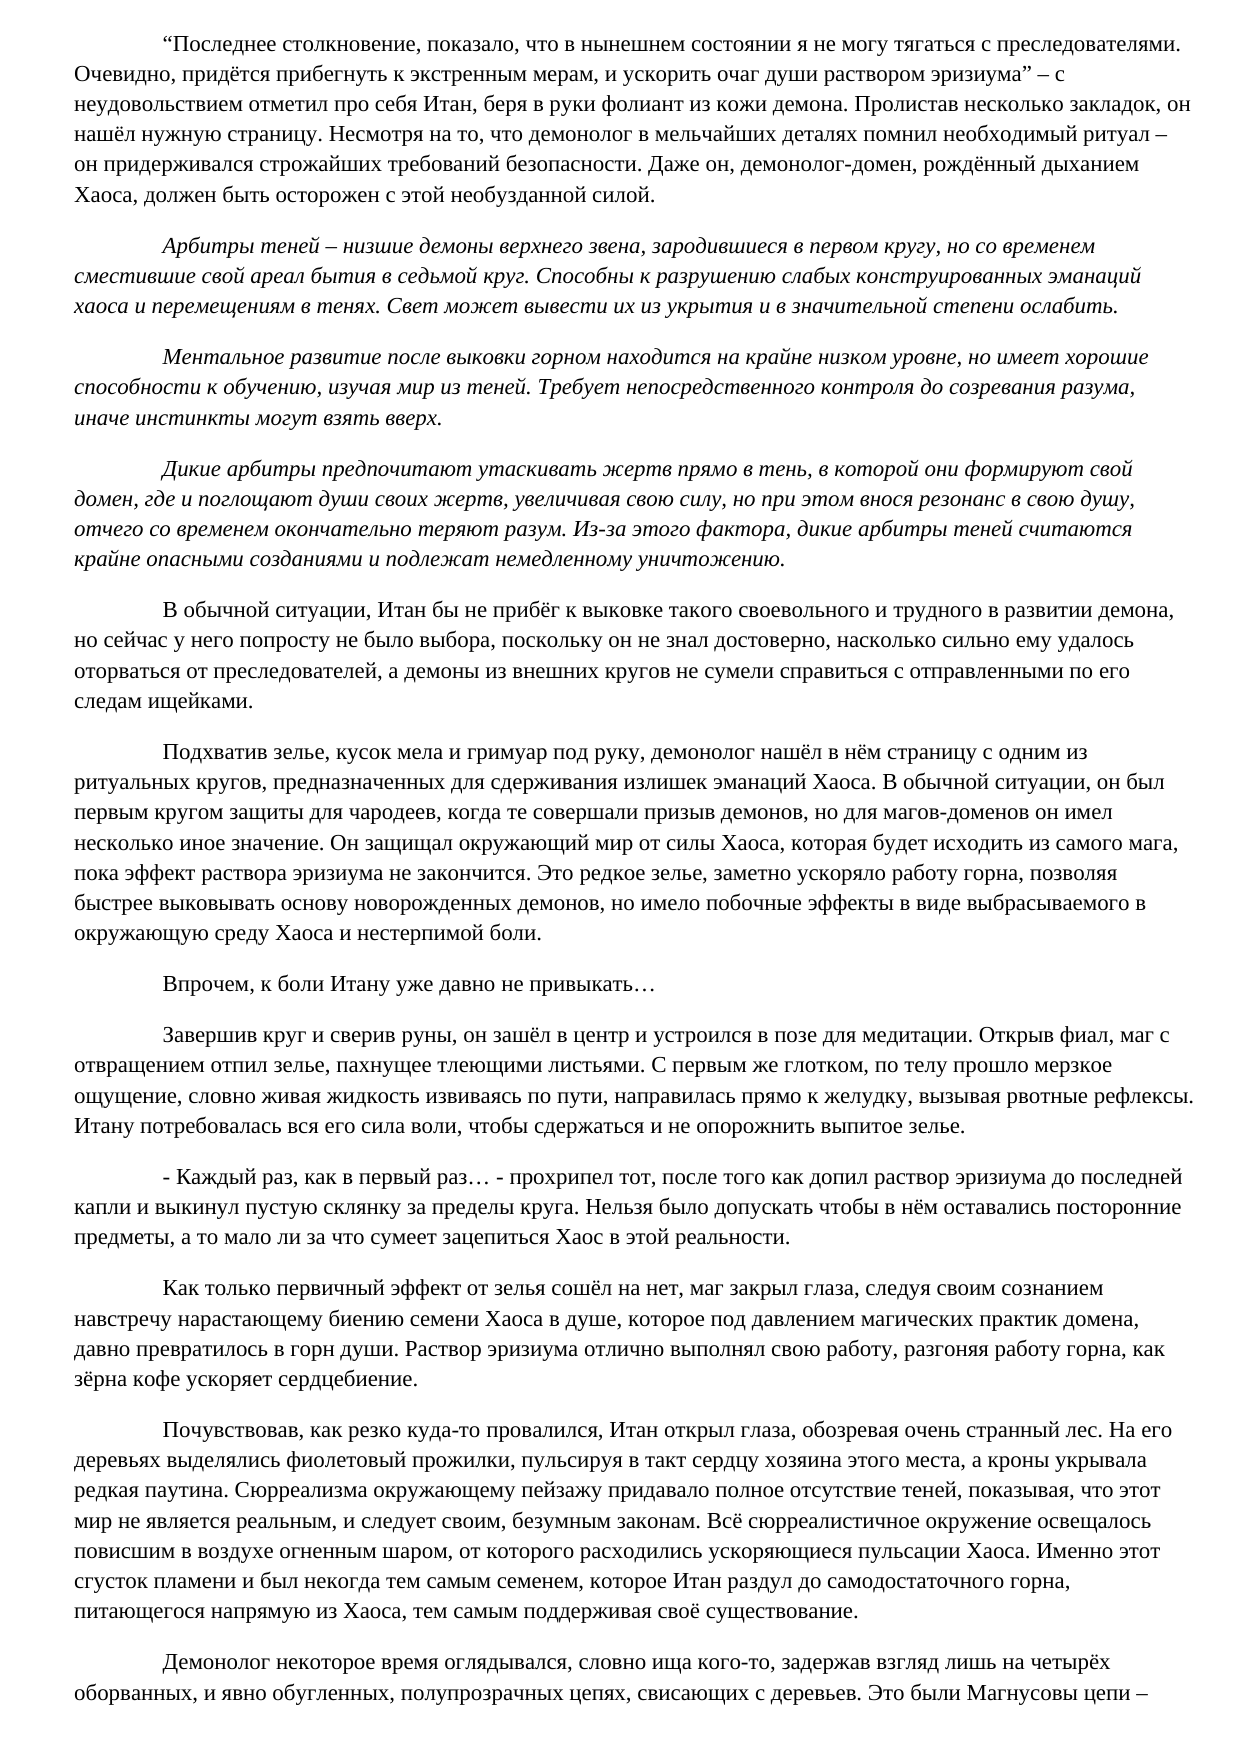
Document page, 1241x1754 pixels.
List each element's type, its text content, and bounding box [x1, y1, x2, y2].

text Подхватив зелье, кусок мела и гримуар под руку, демонолог нашёл в нём страницу с одним из ритуальных кругов, предназначенных для сдерживания излишек эманаций Хаоса. В обычной ситуации, он был первым кругом защиты для чародеев, когда те совершали призыв демонов, но для магов-доменов он имел несколько иное значение. Он защищал окружающий мир от силы Хаоса, которая будет исходить из самого мага, пока эффект раствора эризиума не закончится. Это редкое зелье, заметно ускоряло работу горна, позволяя быстрее выковывать основу новорожденных демонов, но имело побочные эффекты в виде выбрасываемого в окружающую среду Хаоса и нестерпимой боли. [74, 738, 1196, 946]
text В обычной ситуации, Итан бы не прибёг к выковке такого своевольного и трудного в развитии демона, но сейчас у него попросту не было выбора, поскольку он не знал достоверно, насколько сильно ему удалось оторваться от преследователей, а демоны из внешних кругов не сумели справиться с отправленными по его следам ищейками. [74, 596, 1196, 713]
text - Каждый раз, как в первый раз… - прохрипел тот, после того как допил раствор эризиума до последней капли и выкинул пустую склянку за пределы круга. Нельзя было допускать чтобы в нём оставались посторонние предметы, а то мало ли за что сумеет зацепиться Хаос в этой реальности. [74, 1163, 1196, 1250]
text Завершив круг и сверив руны, он зашёл в центр и устроился в позе для медитации. Открыв фиал, маг с отвращением отпил зелье, пахнущее тлеющими листьями. С первым же глотком, по телу прошло мерзкое ощущение, словно живая жидкость извиваясь по пути, направилась прямо к желудку, вызывая рвотные рефлексы. Итану потребовалась вся его сила воли, чтобы сдержаться и не опорожнить выпитое зелье. [74, 1021, 1196, 1138]
text Ментальное развитие после выковки горном находится на крайне низком уровне, но имеет хорошие способности к обучению, изучая мир из теней. Требует непосредственного контроля до созревания разума, иначе инстинкты могут взять вверх. [74, 343, 1196, 430]
text Дикие арбитры предпочитают утаскивать жертв прямо в тень, в которой они формируют свой домен, где и поглощают души своих жертв, увеличивая свою силу, но при этом внося резонанс в свою душу, отчего со временем окончательно теряют разум. Из-за этого фактора, дикие арбитры теней считаются крайне опасными созданиями и подлежат немедленному уничтожению. [74, 454, 1196, 572]
text Почувствовав, как резко куда-то провалился, Итан открыл глаза, обозревая очень странный лес. На его деревьях выделялись фиолетовый прожилки, пульсируя в такт сердцу хозяина этого места, а кроны укрывала редкая паутина. Сюрреализма окружающему пейзажу придавало полное отсутствие теней, показывая, что этот мир не является реальным, и следует своим, безумным законам. Всё сюрреалистичное окружение освещалось повисшим в воздухе огненным шаром, от которого расходились ускоряющиеся пульсации Хаоса. Именно этот сгусток пламени и был некогда тем самым семенем, которое Итан раздул до самодостаточного горна, питающегося напрямую из Хаоса, тем самым поддерживая своё существование. [74, 1416, 1196, 1624]
text Арбитры теней – низшие демоны верхнего звена, зародившиеся в первом кругу, но со временем сместившие свой ареал бытия в седьмой круг. Способны к разрушению слабых конструированных эманаций хаоса и перемещениям в тенях. Свет может вывести их из укрытия и в значительной степени ослабить. [74, 232, 1196, 318]
text Как только первичный эффект от зелья сошёл на нет, маг закрыл глаза, следуя своим сознанием навстречу нарастающему биению семени Хаоса в душе, которое под давлением магических практик домена, давно превратилось в горн души. Раствор эризиума отлично выполнял свою работу, разгоняя работу горна, как зёрна кофе ускоряет сердцебиение. [74, 1274, 1196, 1391]
text “Последнее столкновение, показало, что в нынешнем состоянии я не могу тягаться с преследователями. Очевидно, придётся прибегнуть к экстренным мерам, и ускорить очаг души раствором эризиума” – с неудовольствием отметил про себя Итан, беря в руки фолиант из кожи демона. Пролистав несколько закладок, он нашёл нужную страницу. Несмотря на то, что демонолог в мельчайших деталях помнил необходимый ритуал – он придерживался строжайших требований безопасности. Даже он, демонолог-домен, рождённый дыханием Хаоса, должен быть осторожен с этой необузданной силой. [74, 29, 1196, 207]
text Впрочем, к боли Итану уже давно не привыкать… [74, 970, 1196, 997]
